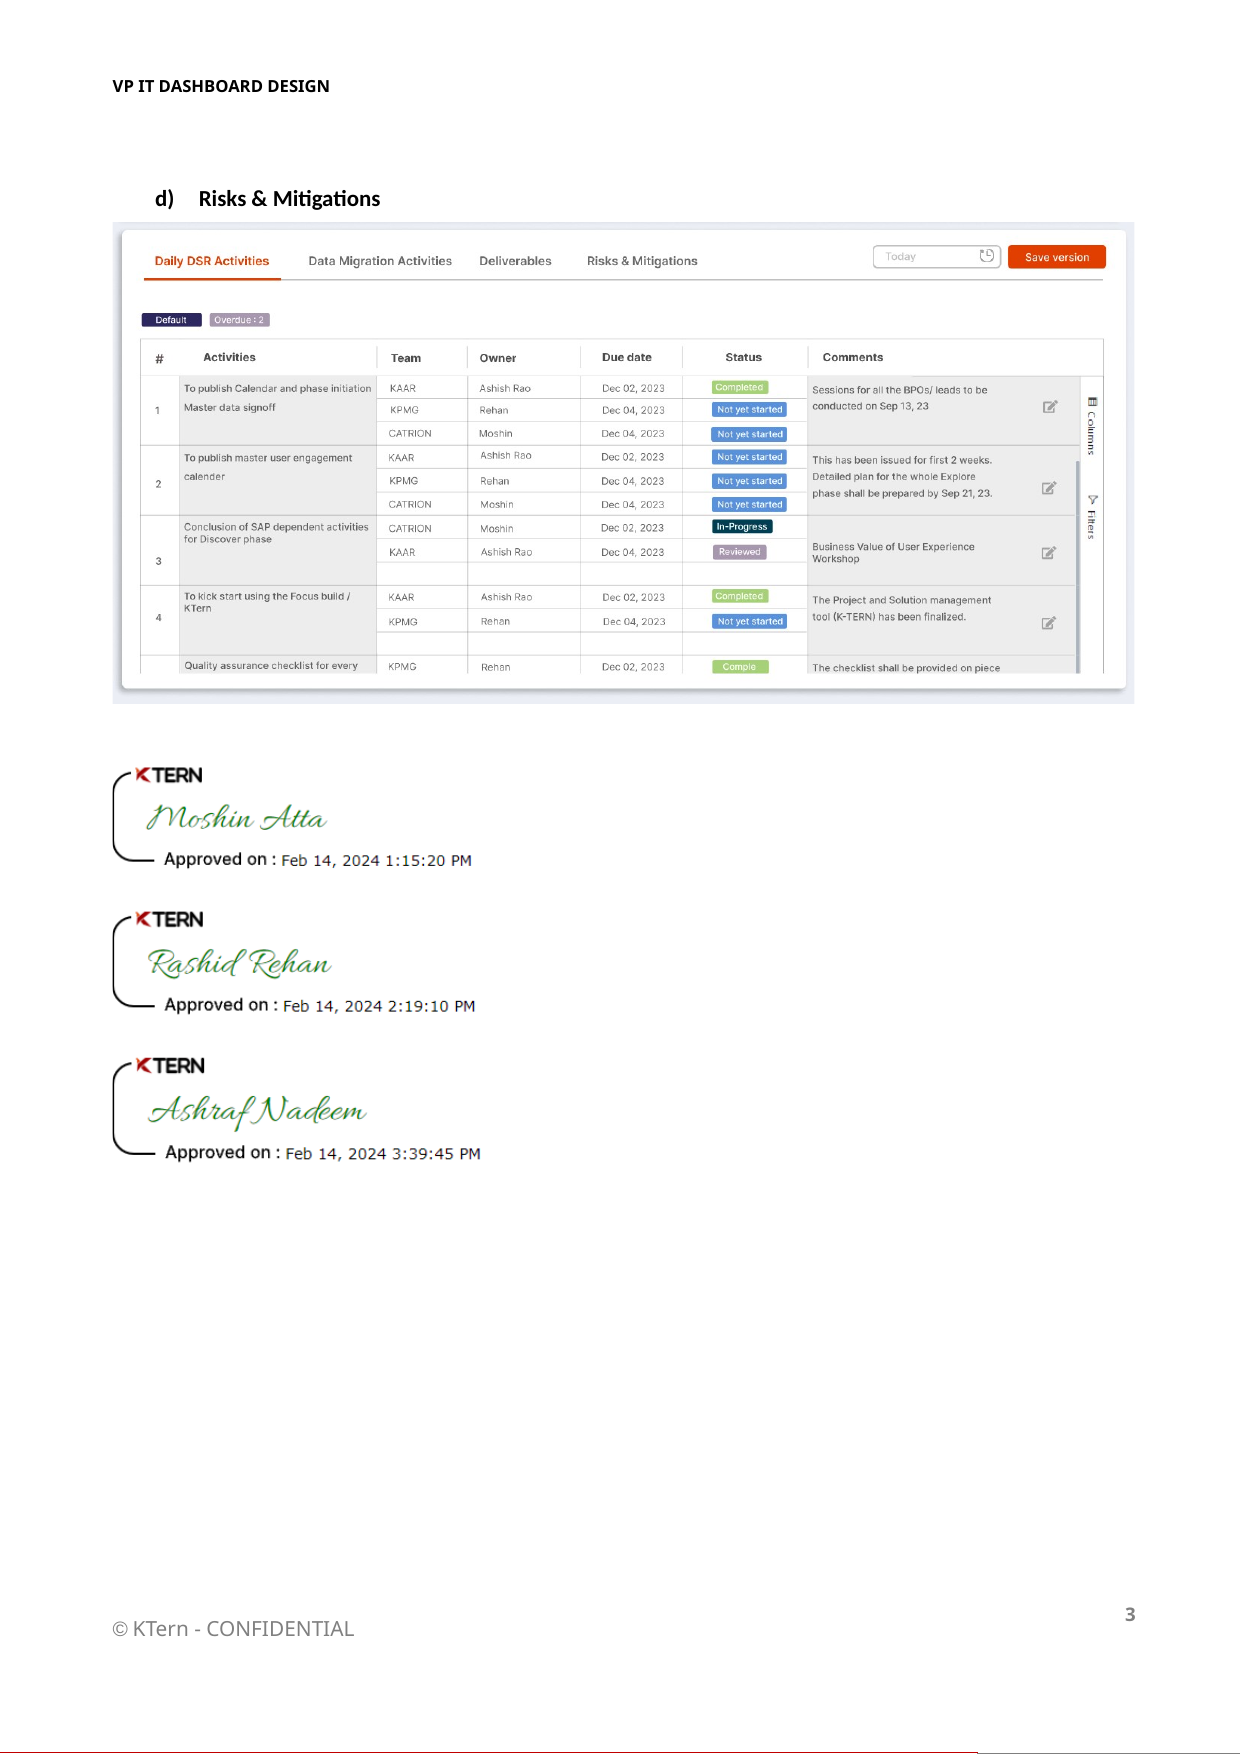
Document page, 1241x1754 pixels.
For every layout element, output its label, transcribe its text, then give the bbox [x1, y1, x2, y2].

picture [112, 902, 518, 1031]
picture [112, 758, 514, 885]
picture [112, 222, 1135, 704]
list Risks & Mitigations [155, 184, 1139, 212]
